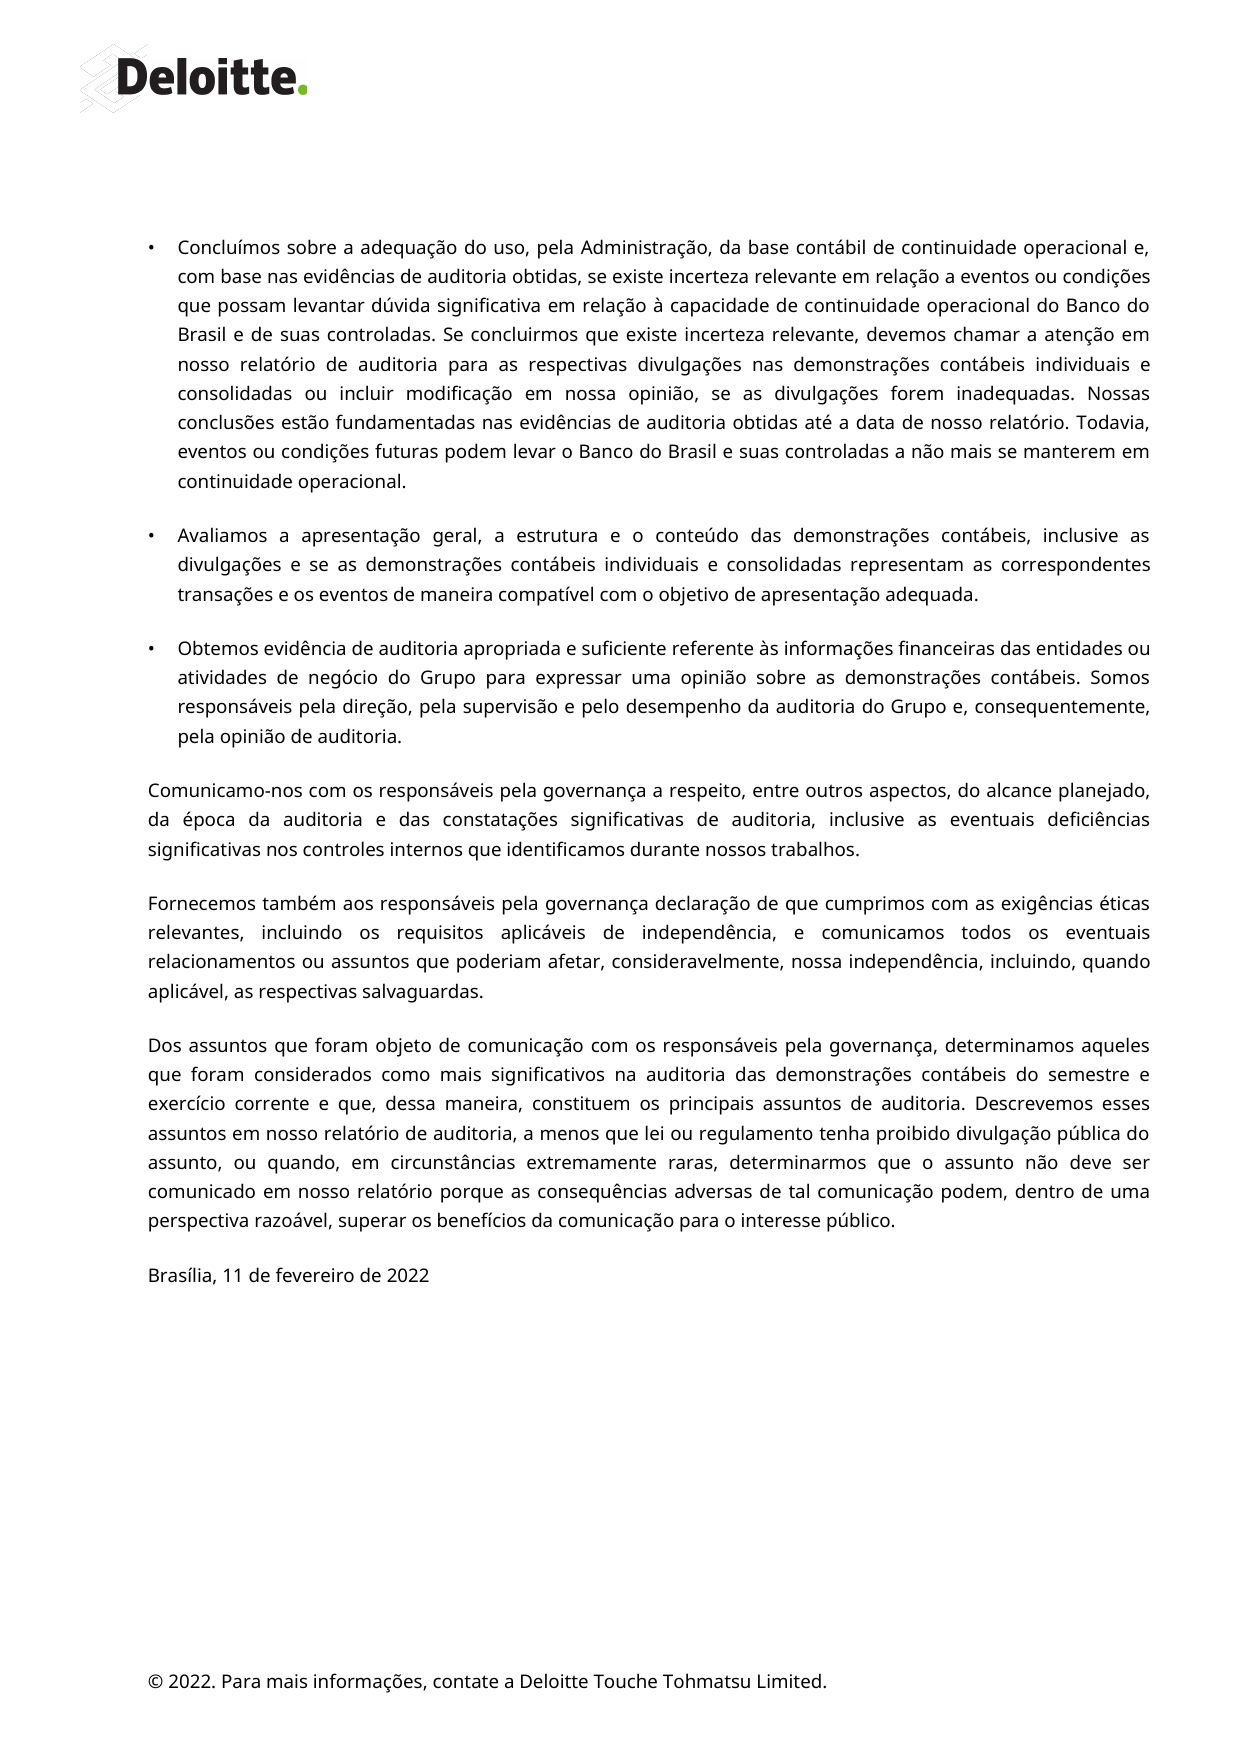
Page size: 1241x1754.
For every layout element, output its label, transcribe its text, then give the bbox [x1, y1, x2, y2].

picture [79, 44, 308, 113]
text Comunicamo-nos com os responsáveis pela governança a respeito, entre outros aspectos, do alcance planejado, da época da auditoria e das constatações significativas de auditoria, inclusive as eventuais deficiências significativas nos controles internos que identificamos durante nossos trabalhos. [148, 777, 1152, 861]
text • Avaliamos a apresentação geral, a estrutura e o conteúdo das demonstrações contábeis, inclusive as divulgações e se as demonstrações contábeis individuais e consolidadas representam as correspondentes transações e os eventos de maneira compatível com o objetivo de apresentação adequada. [148, 522, 1152, 606]
text • Concluímos sobre a adequação do uso, pela Administração, da base contábil de continuidade operacional e, com base nas evidências de auditoria obtidas, se existe incerteza relevante em relação a eventos ou condições que possam levantar dúvida significativa em relação à capacidade de continuidade operacional do Banco do Brasil e de suas controladas. Se concluirmos que existe incerteza relevante, devemos chamar a atenção em nosso relatório de auditoria para as respectivas divulgações nas demonstrações contábeis individuais e consolidadas ou incluir modificação em nossa opinião, se as divulgações forem inadequadas. Nossas conclusões estão fundamentadas nas evidências de auditoria obtidas até a data de nosso relatório. Todavia, eventos ou condições futuras podem levar o Banco do Brasil e suas controladas a não mais se manterem em continuidade operacional. [148, 234, 1152, 494]
text Dos assuntos que foram objeto de comunicação com os responsáveis pela governança, determinamos aqueles que foram considerados como mais significativos na auditoria das demonstrações contábeis do semestre e exercício corrente e que, dessa maneira, constituem os principais assuntos de auditoria. Descrevemos esses assuntos em nosso relatório de auditoria, a menos que lei ou regulamento tenha proibido divulgação pública do assunto, ou quando, em circunstâncias extremamente raras, determinarmos que o assunto não deve ser comunicado em nosso relatório porque as consequências adversas de tal comunicação podem, dentro de uma perspectiva razoável, superar os benefícios da comunicação para o interesse público. [148, 1032, 1152, 1233]
text • Obtemos evidência de auditoria apropriada e suficiente referente às informações financeiras das entidades ou atividades de negócio do Grupo para expressar uma opinião sobre as demonstrações contábeis. Somos responsáveis pela direção, pela supervisão e pelo desempenho da auditoria do Grupo e, consequentemente, pela opinião de auditoria. [148, 635, 1152, 748]
text Fornecemos também aos responsáveis pela governança declaração de que cumprimos com as exigências éticas relevantes, incluindo os requisitos aplicáveis de independência, e comunicamos todos os eventuais relacionamentos ou assuntos que poderiam afetar, consideravelmente, nossa independência, incluindo, quando aplicável, as respectivas salvaguardas. [148, 890, 1152, 1003]
text Brasília, 11 de fevereiro de 2022 [148, 1262, 1152, 1288]
